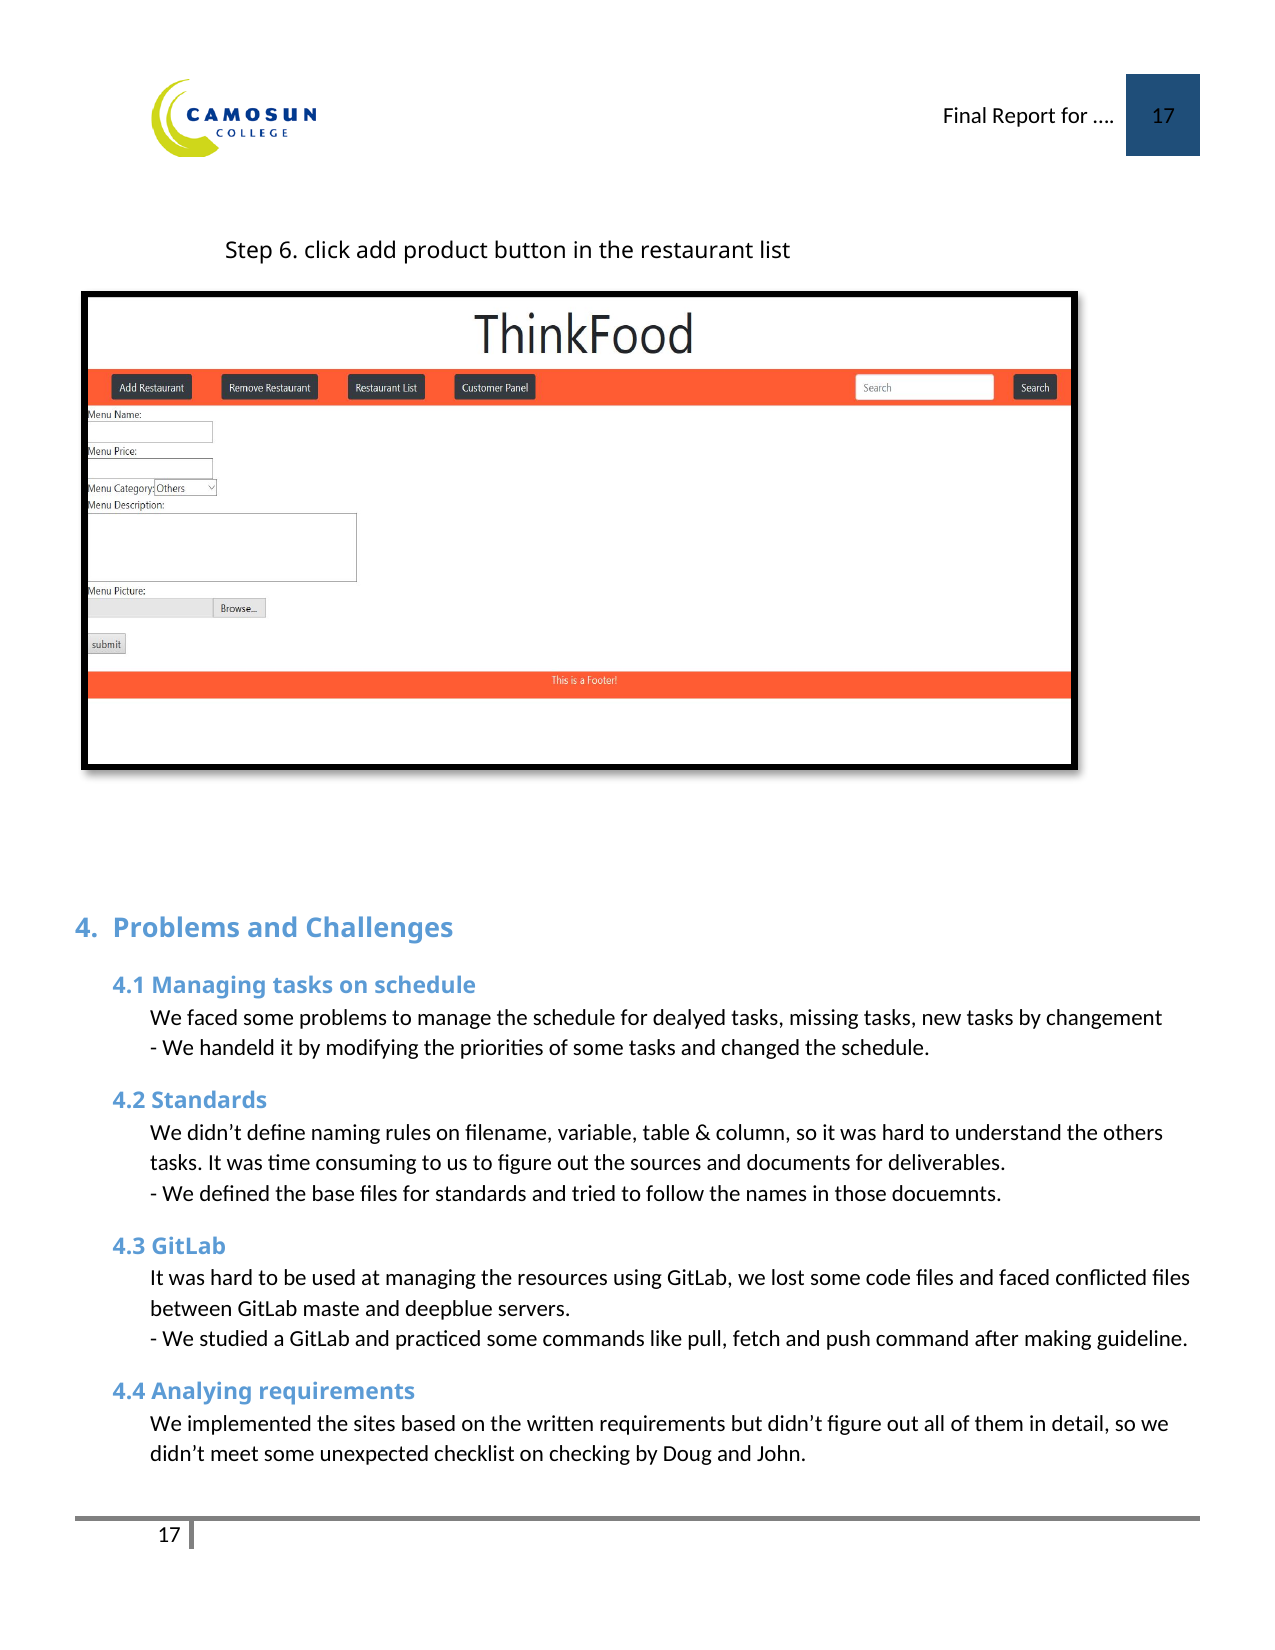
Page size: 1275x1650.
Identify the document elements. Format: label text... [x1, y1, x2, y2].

subtitle 4.4 Analying requirements [75, 1375, 1200, 1406]
subtitle 4.1 Managing tasks on schedule [112, 969, 1200, 1001]
subtitle 4.3 GitLab [75, 1230, 1200, 1261]
text We faced some problems to manage the schedule for dealyed tasks, missing tasks, new tasks by changement - We handeld it by modifying the priorities of some tasks and changed the schedule. [75, 1003, 1200, 1061]
subtitle Problems and Challenges [75, 909, 1200, 946]
picture [140, 73, 320, 157]
text It was hard to be used at managing the resources using GitLab, we lost some code files and faced conflicted files between GitLab maste and deepblue servers. - We studied a GitLab and practiced some commands like pull, fetch and push command after making guideline. [150, 1263, 1200, 1352]
picture [88, 297, 1071, 764]
subtitle 4.2 Standards [75, 1084, 1200, 1116]
text We didn’t define naming rules on filename, variable, table & column, so it was hard to understand the others tasks. It was time consuming to us to figure out the sources and documents for deliverables. - We defined the base files for standards and tried to follow the names in those docuemnts. [150, 1118, 1200, 1207]
text Step 6. click add product button in the restaurant list [75, 234, 1200, 266]
